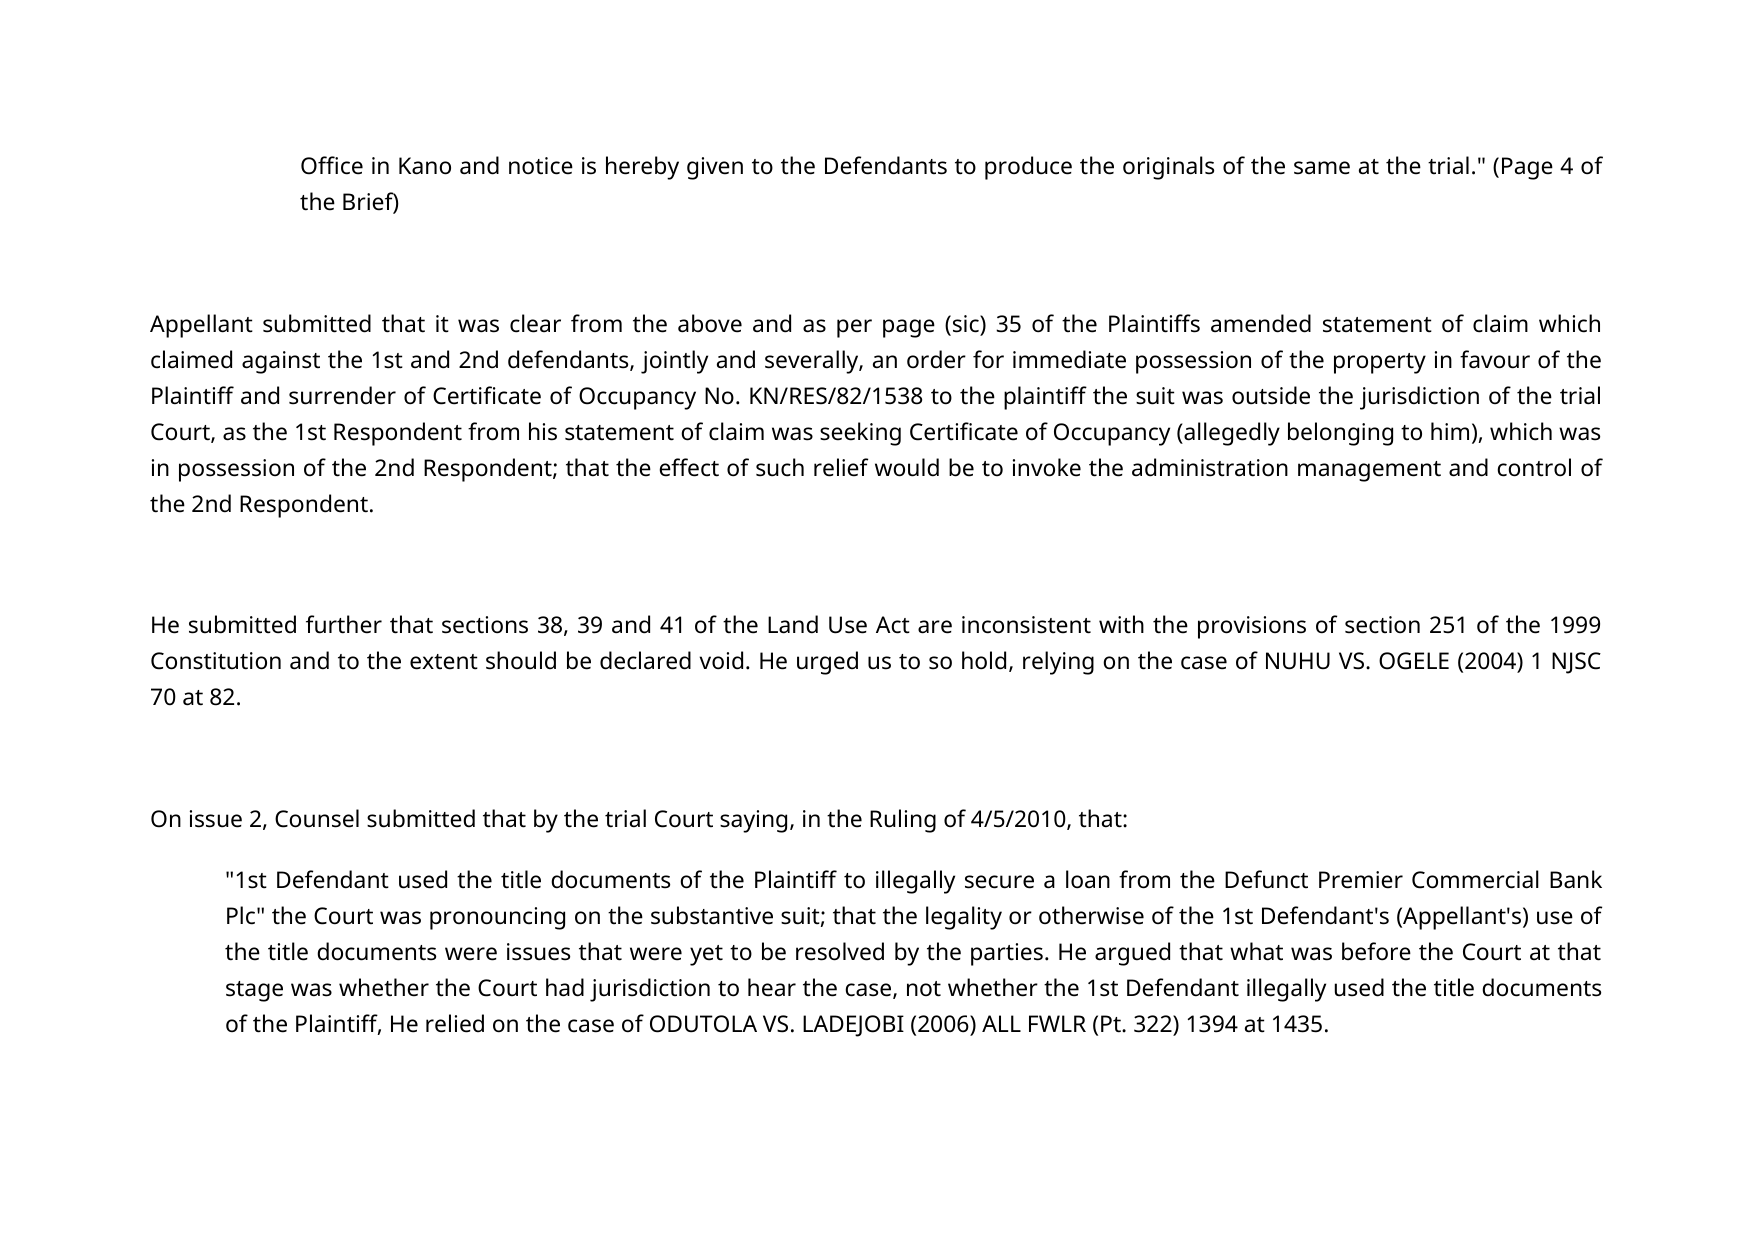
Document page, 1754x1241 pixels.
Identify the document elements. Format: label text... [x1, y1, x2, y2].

text On issue 2, Counsel submitted that by the trial Court saying, in the Ruling of 4/5/2010, that: [150, 803, 1604, 834]
text Appellant submitted that it was clear from the above and as per page (sic) 35 of the Plaintiffs amended statement of claim which claimed against the 1st and 2nd defendants, jointly and severally, an order for immediate possession of the property in favour of the Plaintiff and surrender of Certificate of Occupancy No. KN/RES/82/1538 to the plaintiff the suit was outside the jurisdiction of the trial Court, as the 1st Respondent from his statement of claim was seeking Certificate of Occupancy (allegedly belonging to him), which was in possession of the 2nd Respondent; that the effect of such relief would be to invoke the administration management and control of the 2nd Respondent. [150, 308, 1604, 519]
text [225, 150, 1604, 217]
text He submitted further that sections 38, 39 and 41 of the Land Use Act are inconsistent with the provisions of section 251 of the 1999 Constitution and to the extent should be declared void. He urged us to so hold, relying on the case of NUHU VS. OGELE (2004) 1 NJSC 70 at 82. [150, 609, 1604, 712]
text "1st Defendant used the title documents of the Plaintiff to illegally secure a loan from the Defunct Premier Commercial Bank Plc" the Court was pronouncing on the substantive suit; that the legality or otherwise of the 1st Defendant's (Appellant's) use of the title documents were issues that were yet to be resolved by the parties. He argued that what was before the Court at that stage was whether the Court had jurisdiction to hear the case, not whether the 1st Defendant illegally used the title documents of the Plaintiff, He relied on the case of ODUTOLA VS. LADEJOBI (2006) ALL FWLR (Pt. 322) 1394 at 1435. [225, 864, 1604, 1039]
